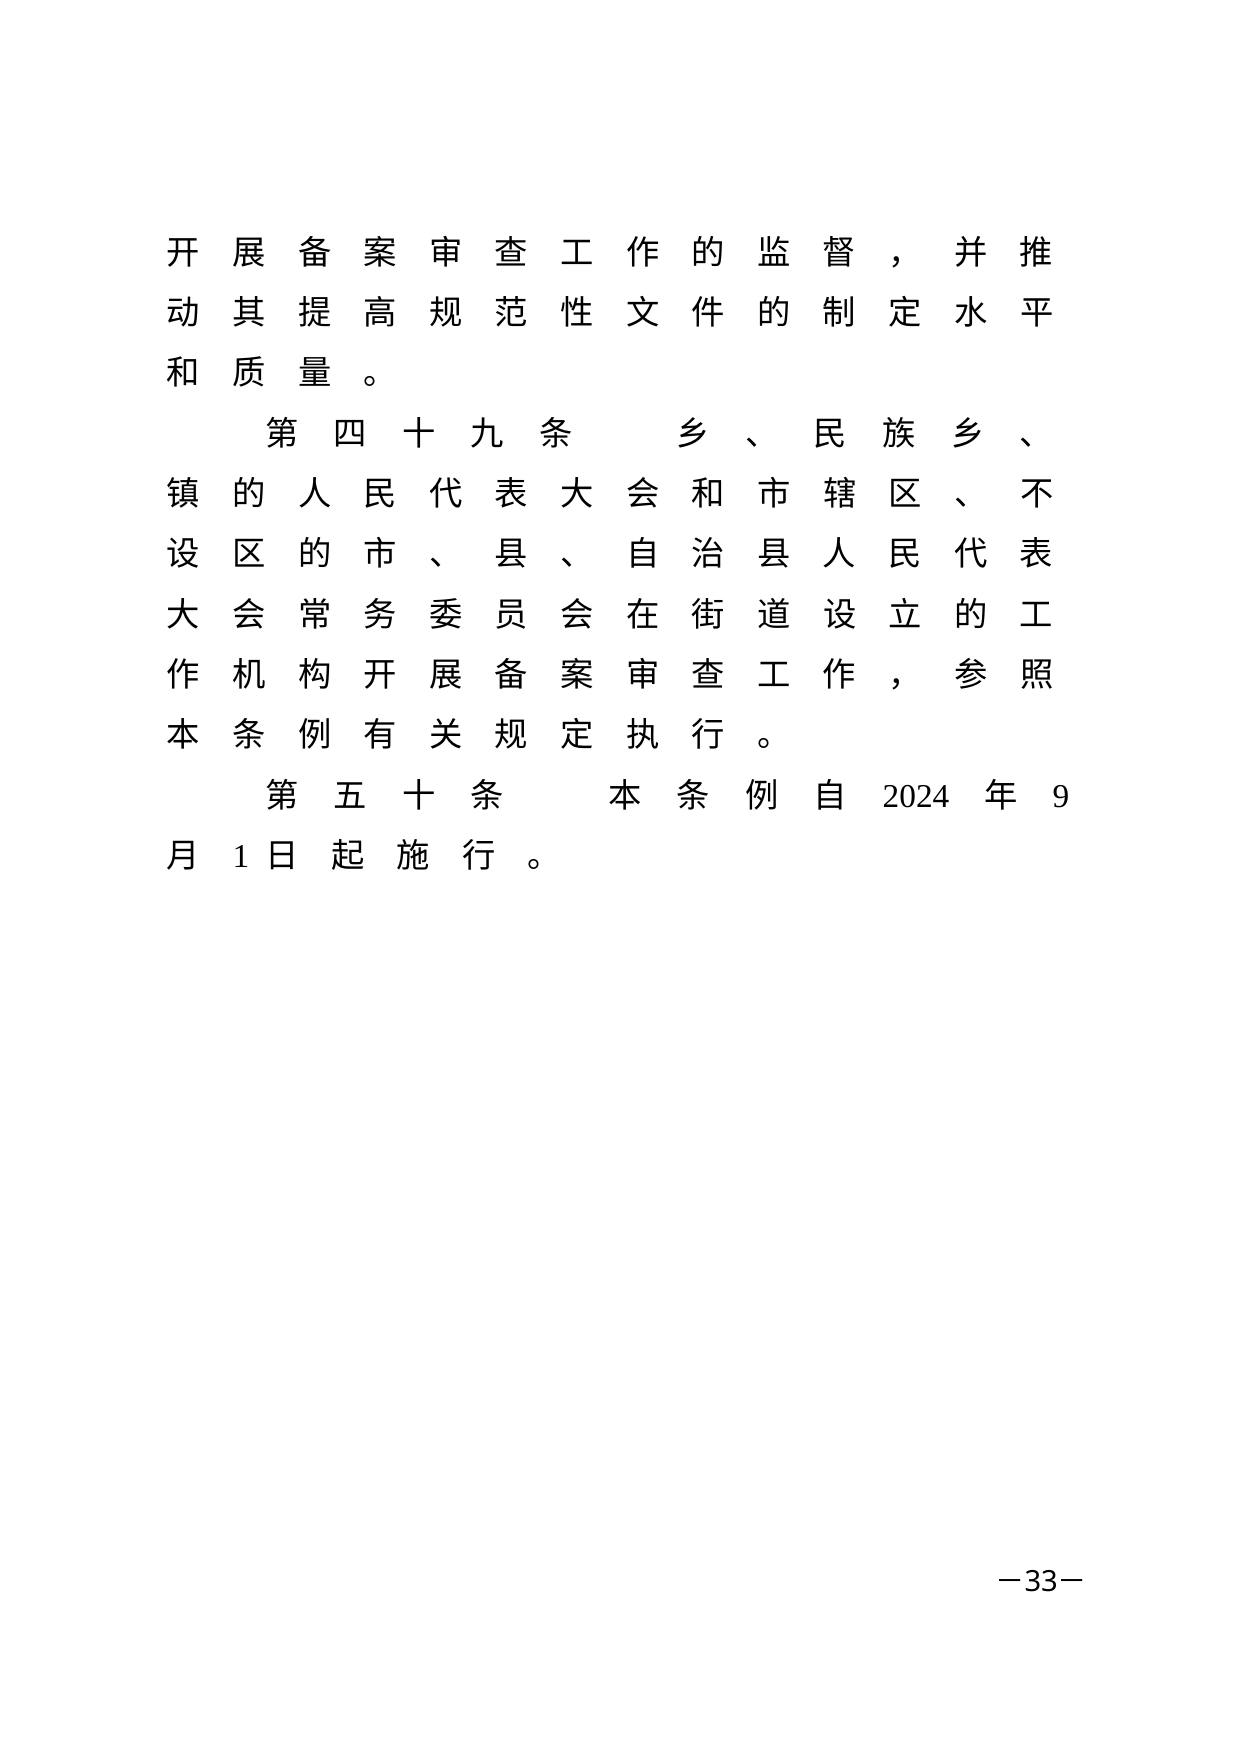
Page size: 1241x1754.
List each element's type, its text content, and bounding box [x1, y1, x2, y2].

text 第四十九条 乡、民族乡、镇的人民代表大会和市辖区、不设区的市、县、自治县人民代表大会常务委员会在街道设立的工作机构开展备案审查工作，参照本条例有关规定执行。 [167, 400, 1085, 762]
text 第四十八条 县级以上人民代表大会常务委员会应当加强对本级人民政府、监察委员会、人民法院、人民检察院依照本条例开展备案审查工作的监督，并推动其提高规范性文件的制定水平和质量。 [167, 219, 1085, 400]
text 第五十条 本条例自2024年9月1日起施行。 [167, 762, 1085, 883]
